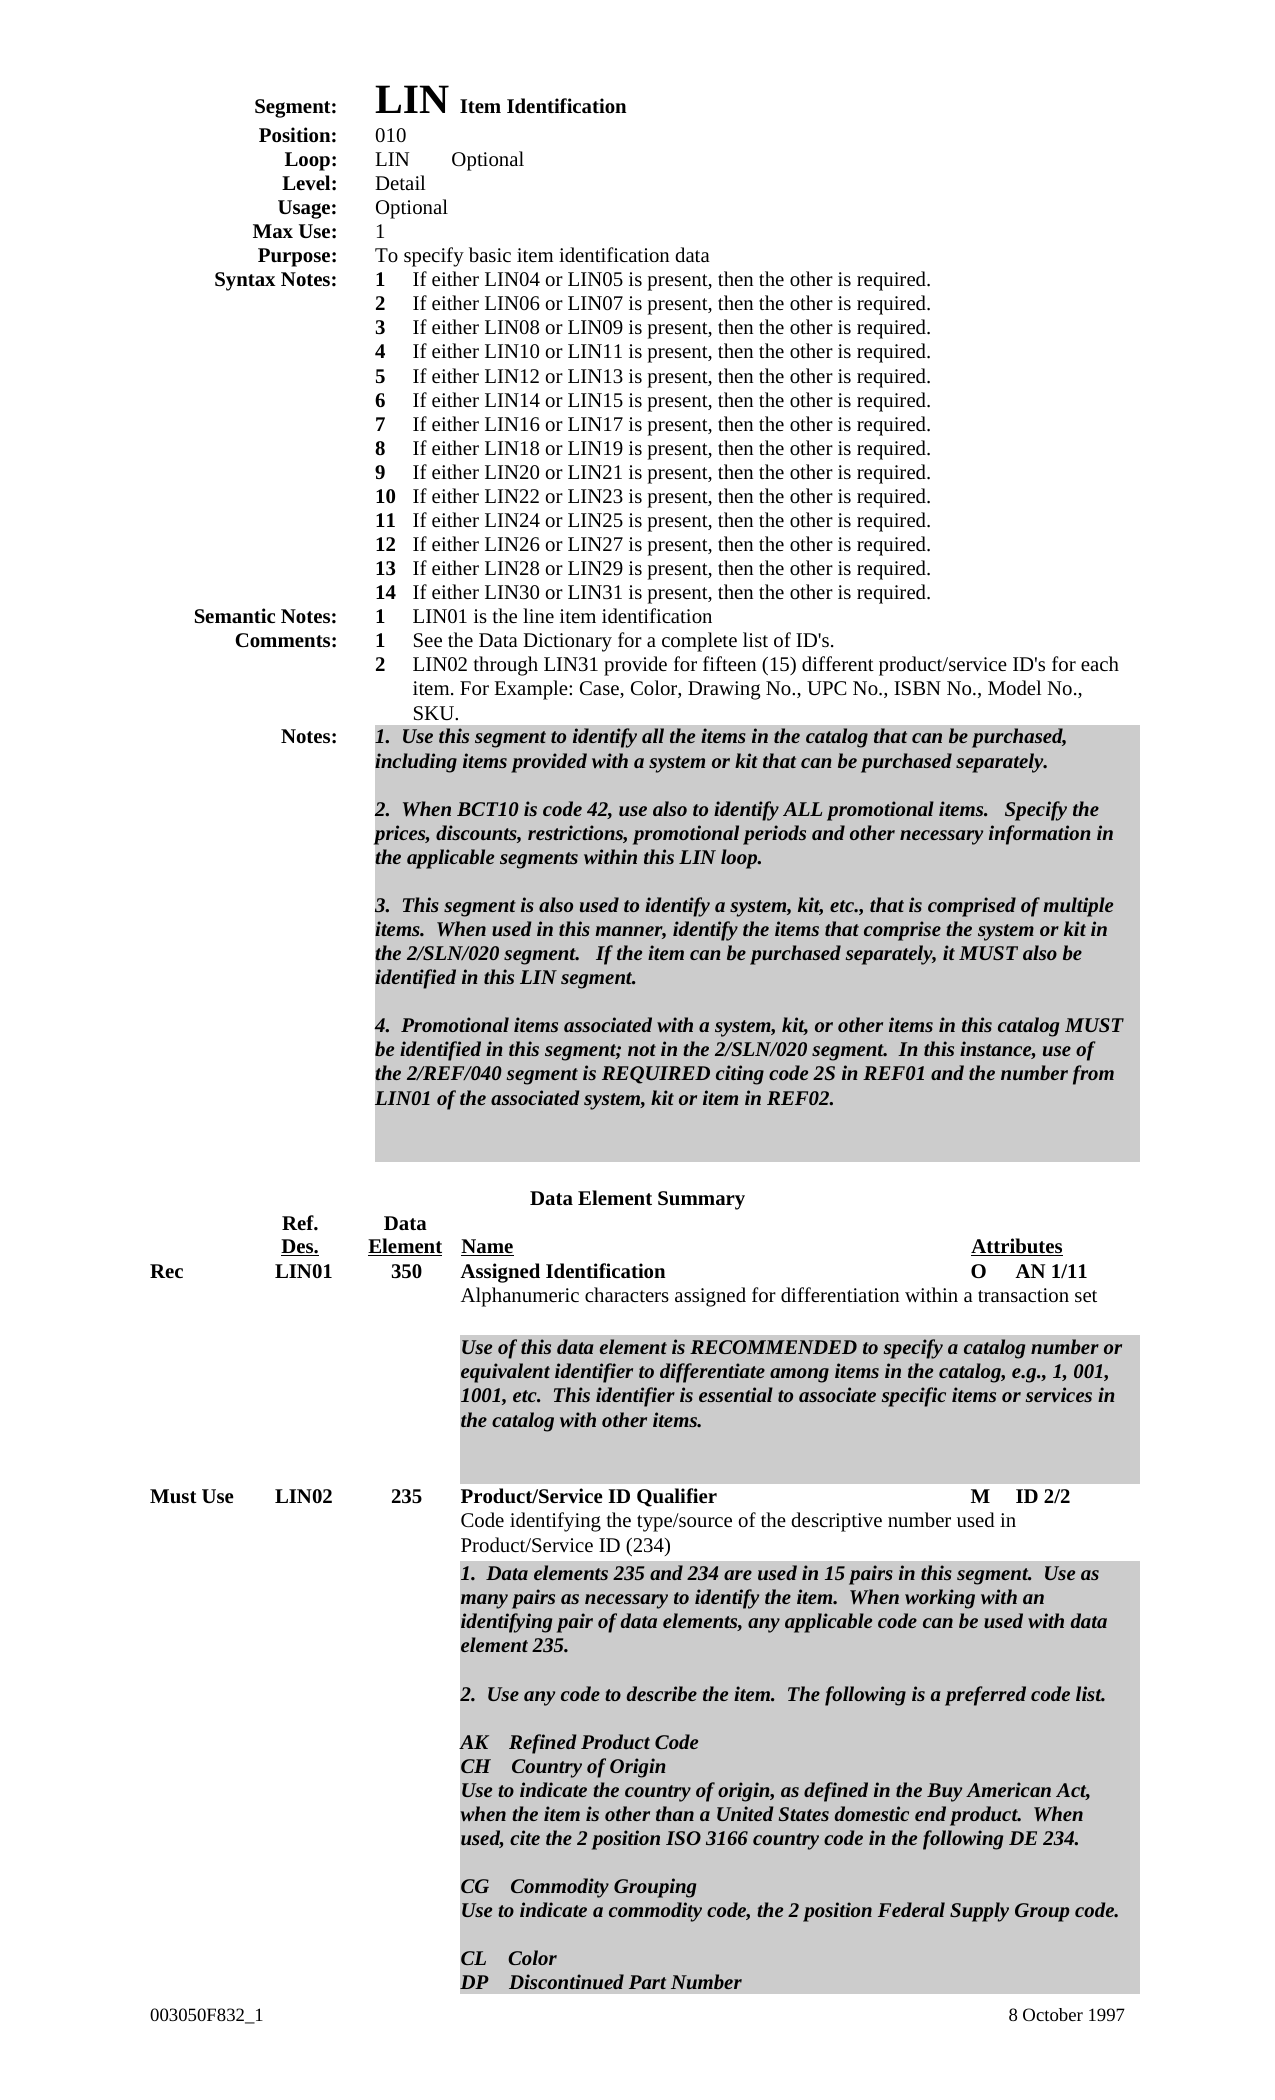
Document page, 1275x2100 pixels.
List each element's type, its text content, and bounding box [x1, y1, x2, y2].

text Loop: LIN Optional [150, 147, 1125, 171]
text 12 If either LIN26 or LIN27 is present, then the other is required. [150, 532, 1125, 556]
text Position: 010 [150, 123, 1125, 147]
text Syntax Notes: 1 If either LIN04 or LIN05 is present, then the other is required. [150, 267, 1125, 291]
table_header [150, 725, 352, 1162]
text 2 If either LIN06 or LIN07 is present, then the other is required. [150, 291, 1125, 315]
text Segment: LIN Item Identification [150, 75, 1125, 123]
text 9 If either LIN20 or LIN21 is present, then the other is required. [150, 460, 1125, 484]
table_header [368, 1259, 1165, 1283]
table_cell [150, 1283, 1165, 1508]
text 13 If either LIN28 or LIN29 is present, then the other is required. [150, 556, 1125, 580]
text 8 If either LIN18 or LIN19 is present, then the other is required. [150, 436, 1125, 460]
text Usage: Optional [150, 195, 1125, 219]
text 5 If either LIN12 or LIN13 is present, then the other is required. [150, 363, 1125, 388]
text Max Use: 1 [150, 219, 1125, 243]
text Semantic Notes: 1 LIN01 is the line item identification [150, 604, 1125, 628]
text 11 If either LIN24 or LIN25 is present, then the other is required. [150, 508, 1125, 532]
text 10 If either LIN22 or LIN23 is present, then the other is required. [150, 484, 1125, 508]
text 7 If either LIN16 or LIN17 is present, then the other is required. [150, 412, 1125, 436]
text Comments: 1 See the Data Dictionary for a complete list of ID's. [150, 628, 1125, 652]
text 6 If either LIN14 or LIN15 is present, then the other is required. [150, 388, 1125, 412]
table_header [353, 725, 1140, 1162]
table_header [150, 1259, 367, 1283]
text 2 LIN02 through LIN31 provide for fifteen (15) different product/service ID's for each item. For Example: Case, Color, Drawing No., UPC No., ISBN No., Model No., SKU. [150, 652, 1125, 724]
text 4 If either LIN10 or LIN11 is present, then the other is required. [150, 339, 1125, 363]
text 3 If either LIN08 or LIN09 is present, then the other is required. [150, 315, 1125, 339]
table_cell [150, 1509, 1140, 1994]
text Purpose: To specify basic item identification data [150, 243, 1125, 267]
text Ref. Data [150, 1210, 1125, 1234]
text Des. Element Name Attributes [150, 1234, 1125, 1258]
text Level: Detail [150, 171, 1125, 195]
text Data Element Summary [150, 1186, 1125, 1210]
text 14 If either LIN30 or LIN31 is present, then the other is required. [150, 580, 1125, 604]
